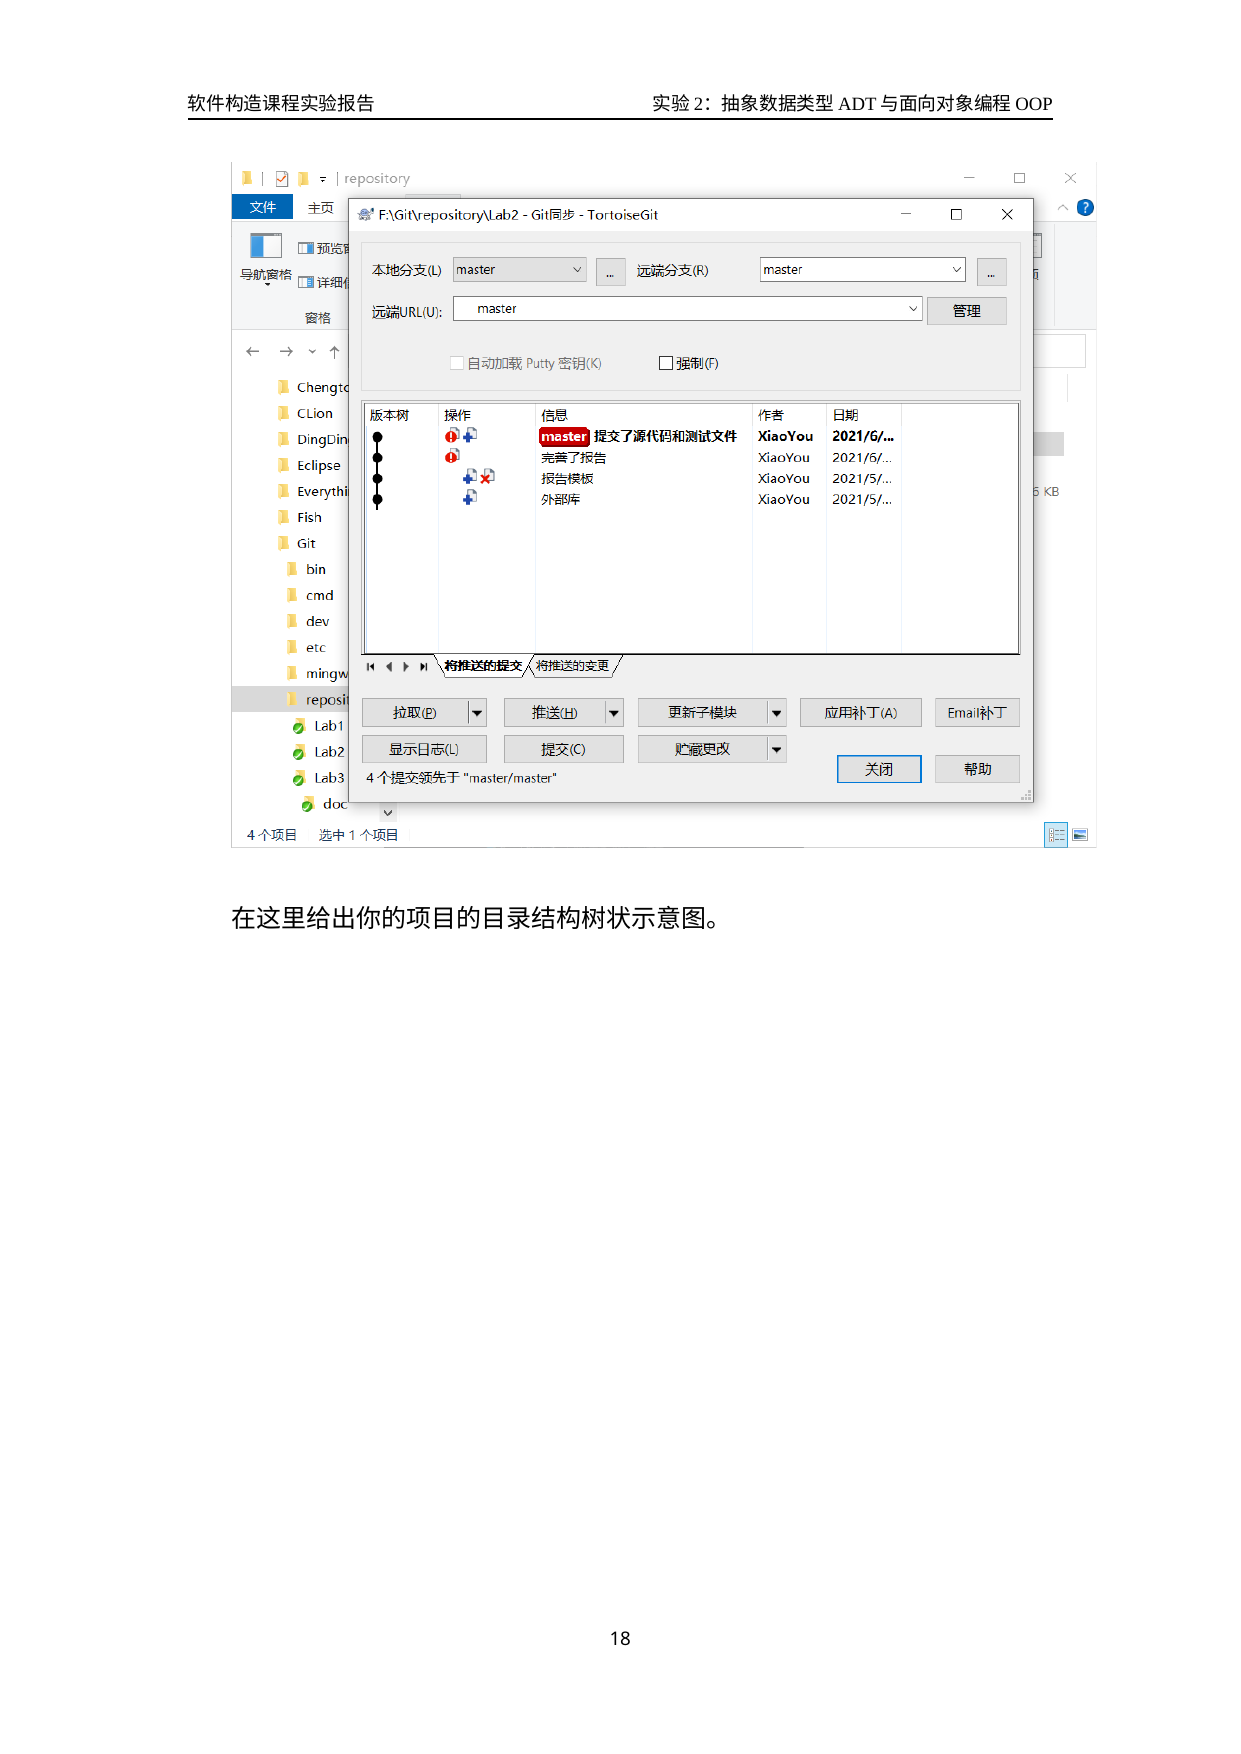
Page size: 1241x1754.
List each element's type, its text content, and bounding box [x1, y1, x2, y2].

picture [231, 162, 1097, 848]
text 在这里给出你的项目的目录结构树状示意图。 [187, 884, 1053, 949]
